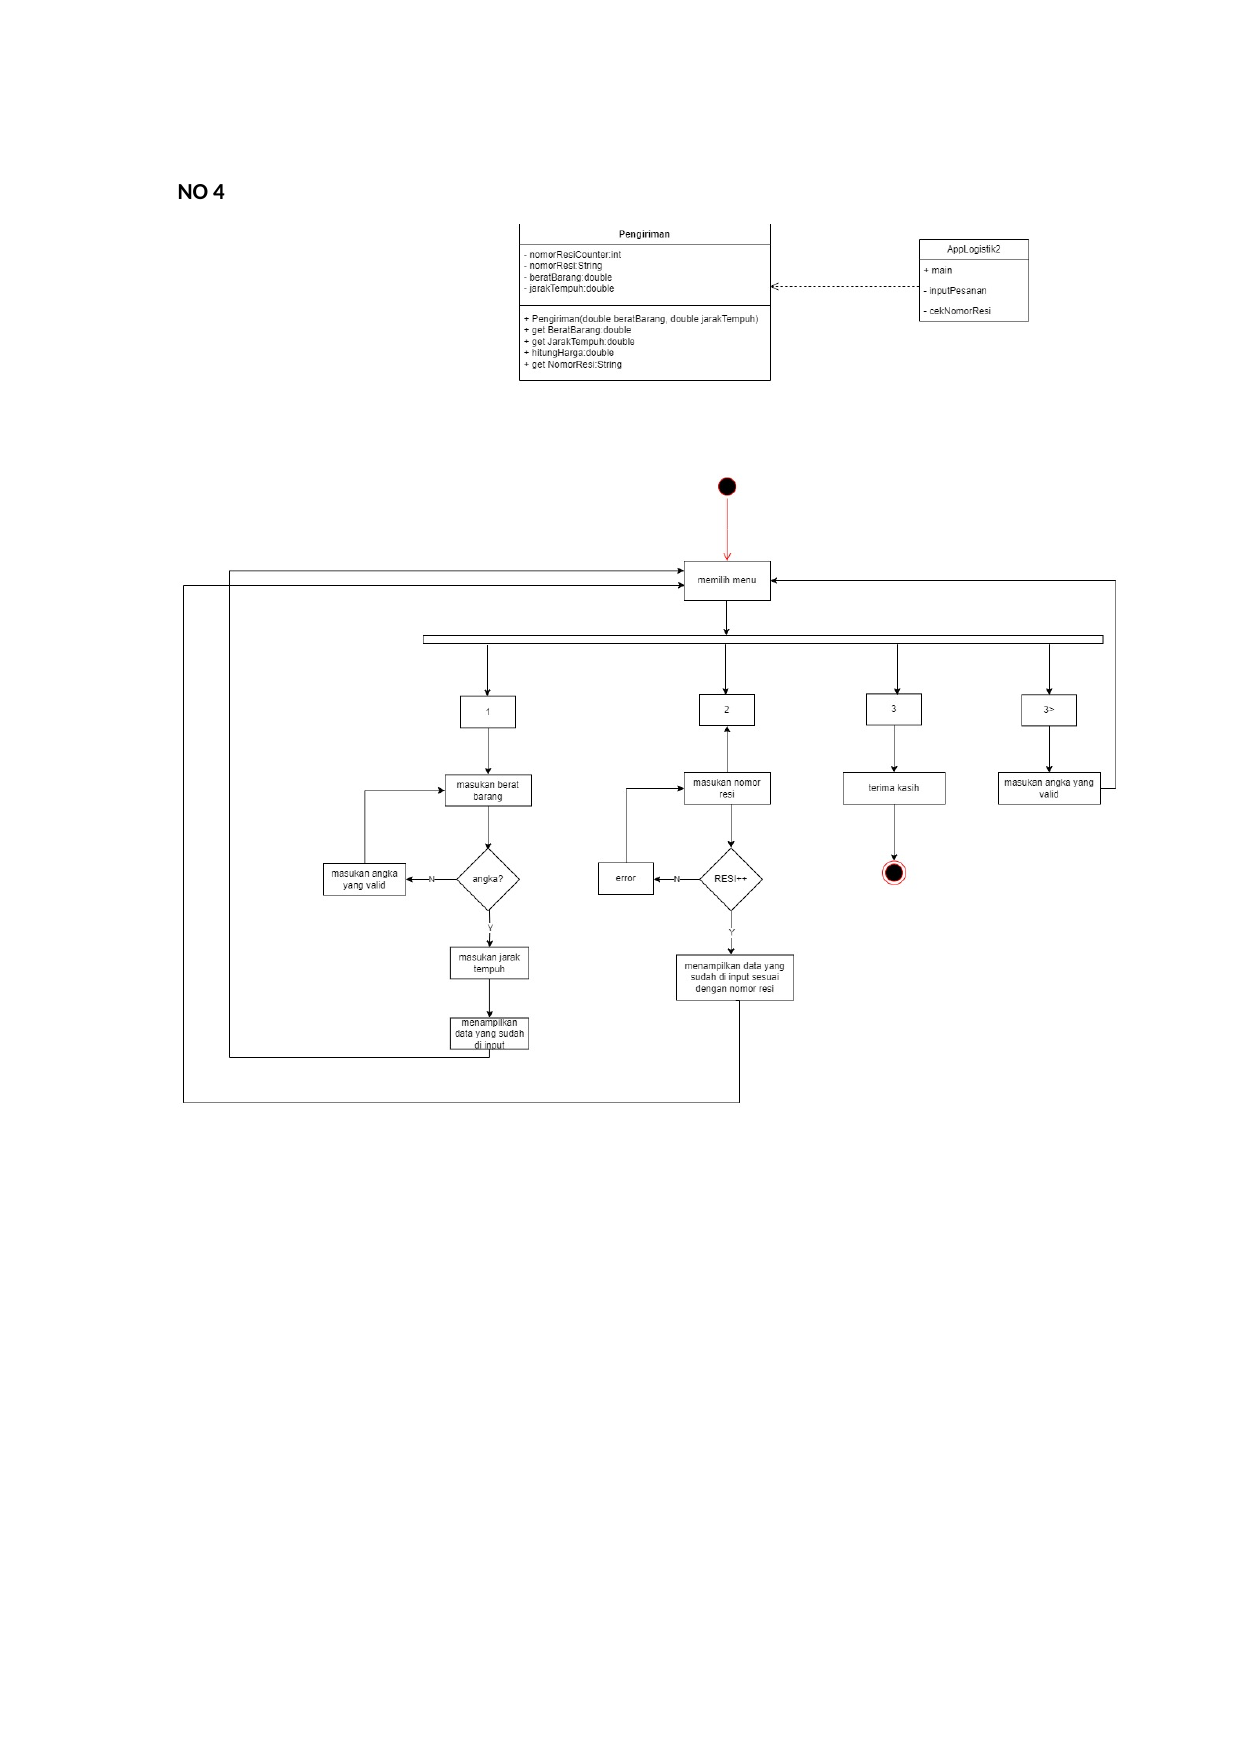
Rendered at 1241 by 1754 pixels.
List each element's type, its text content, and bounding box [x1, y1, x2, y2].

picture [177, 224, 1123, 1110]
text NO 4 [177, 177, 1122, 205]
